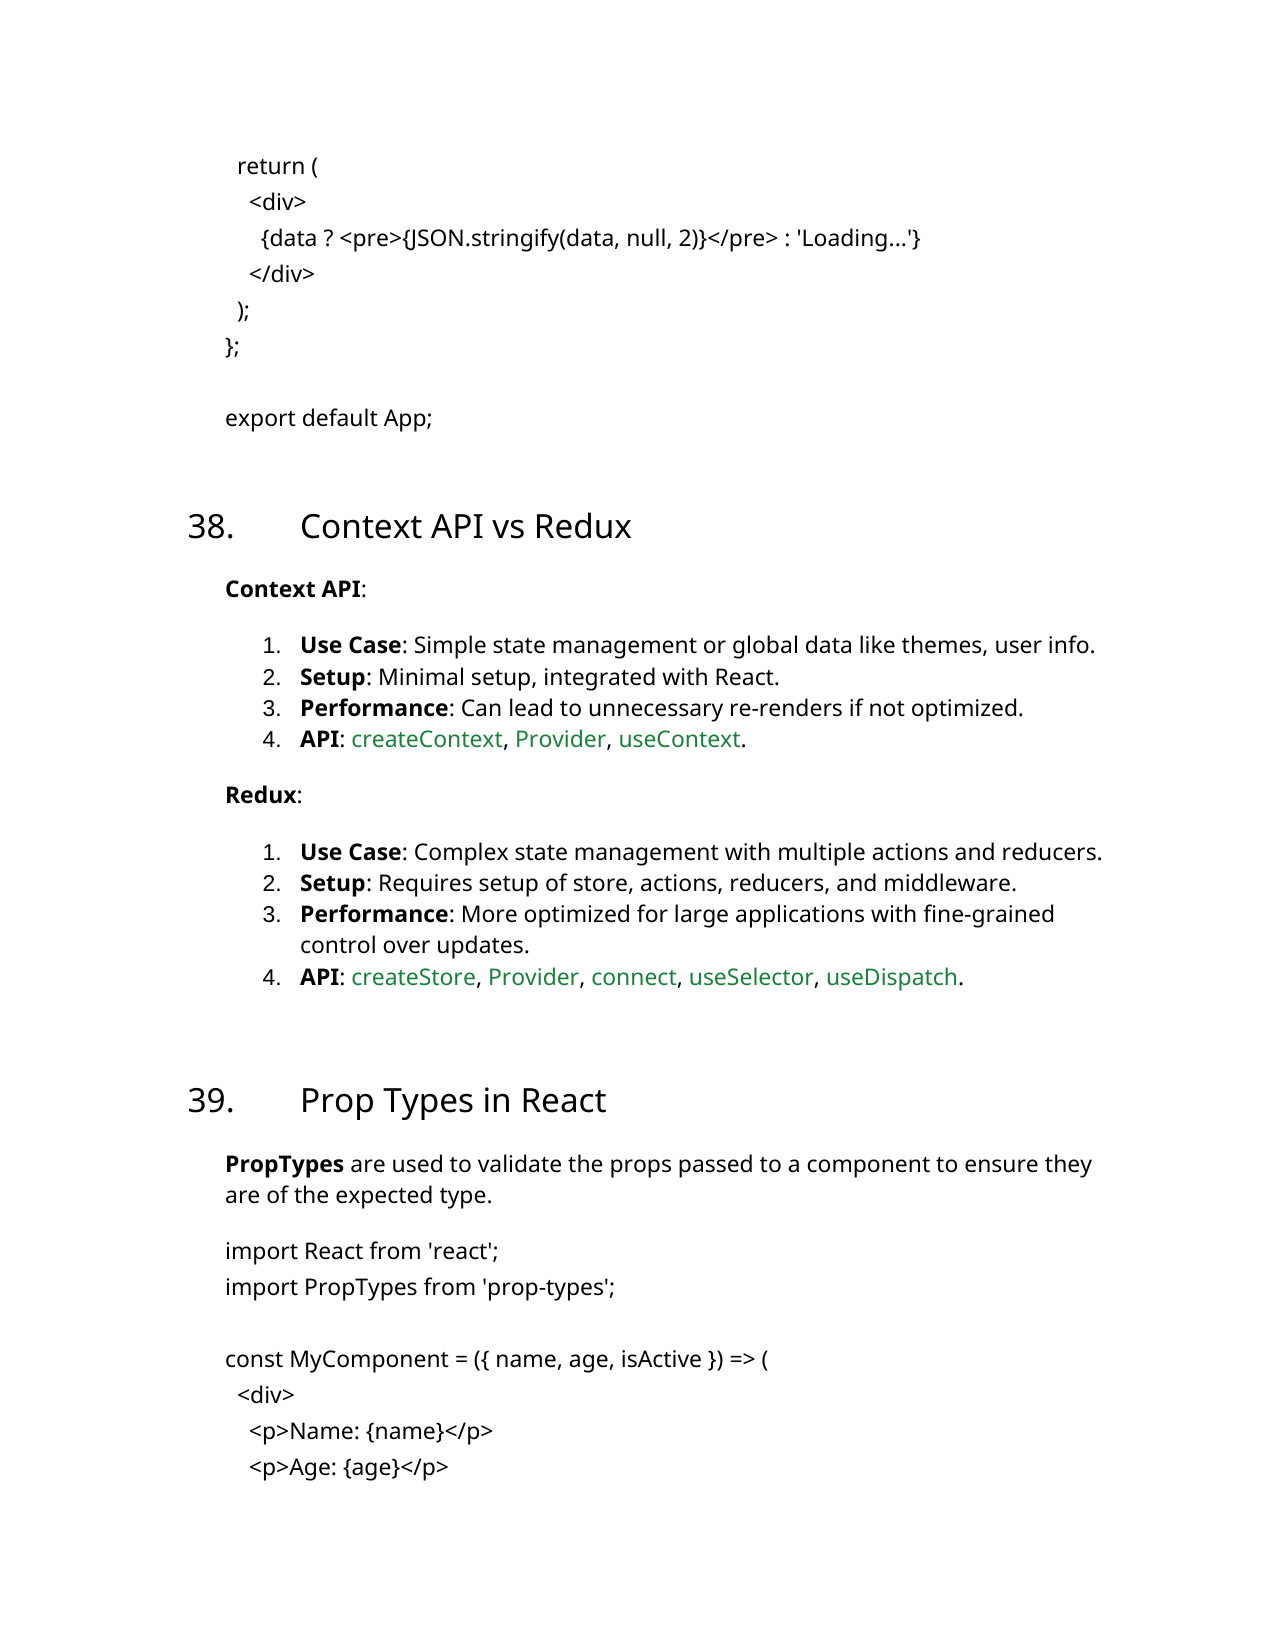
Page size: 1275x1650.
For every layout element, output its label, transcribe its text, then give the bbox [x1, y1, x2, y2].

list API: createContext, Provider, useContext. [262, 723, 1125, 754]
text return ( [225, 150, 1125, 181]
text export default App; [225, 402, 1125, 433]
text import PropTypes from 'prop-types'; [225, 1271, 1125, 1302]
text ); [225, 294, 1125, 325]
list Setup: Requires setup of store, actions, reducers, and middleware. [262, 867, 1125, 898]
text }; [225, 330, 1125, 361]
text <div> [225, 186, 1125, 217]
text const MyComponent = ({ name, age, isActive }) => ( [225, 1343, 1125, 1374]
text <p>Age: {age}</p> [225, 1451, 1125, 1482]
list Setup: Minimal setup, integrated with React. [262, 661, 1125, 692]
subtitle Prop Types in React [187, 1077, 1125, 1123]
text Context API: [225, 573, 1125, 604]
list API: createStore, Provider, connect, useSelector, useDispatch. [262, 961, 1125, 992]
subtitle Context API vs Redux [187, 503, 1125, 548]
list Use Case: Simple state management or global data like themes, user info. [262, 629, 1125, 661]
text </div> [225, 258, 1125, 289]
text PropTypes are used to validate the props passed to a component to ensure they are of the expected type. [225, 1148, 1125, 1210]
list Performance: Can lead to unnecessary re-renders if not optimized. [262, 692, 1125, 723]
list Performance: More optimized for large applications with fine-grained control over updates. [262, 898, 1125, 961]
list Use Case: Complex state management with multiple actions and reducers. [262, 836, 1125, 867]
text <p>Name: {name}</p> [225, 1415, 1125, 1446]
text import React from 'react'; [225, 1235, 1125, 1266]
text {data ? <pre>{JSON.stringify(data, null, 2)}</pre> : 'Loading...'} [225, 222, 1125, 253]
text <div> [225, 1379, 1125, 1410]
text Redux: [225, 779, 1125, 811]
